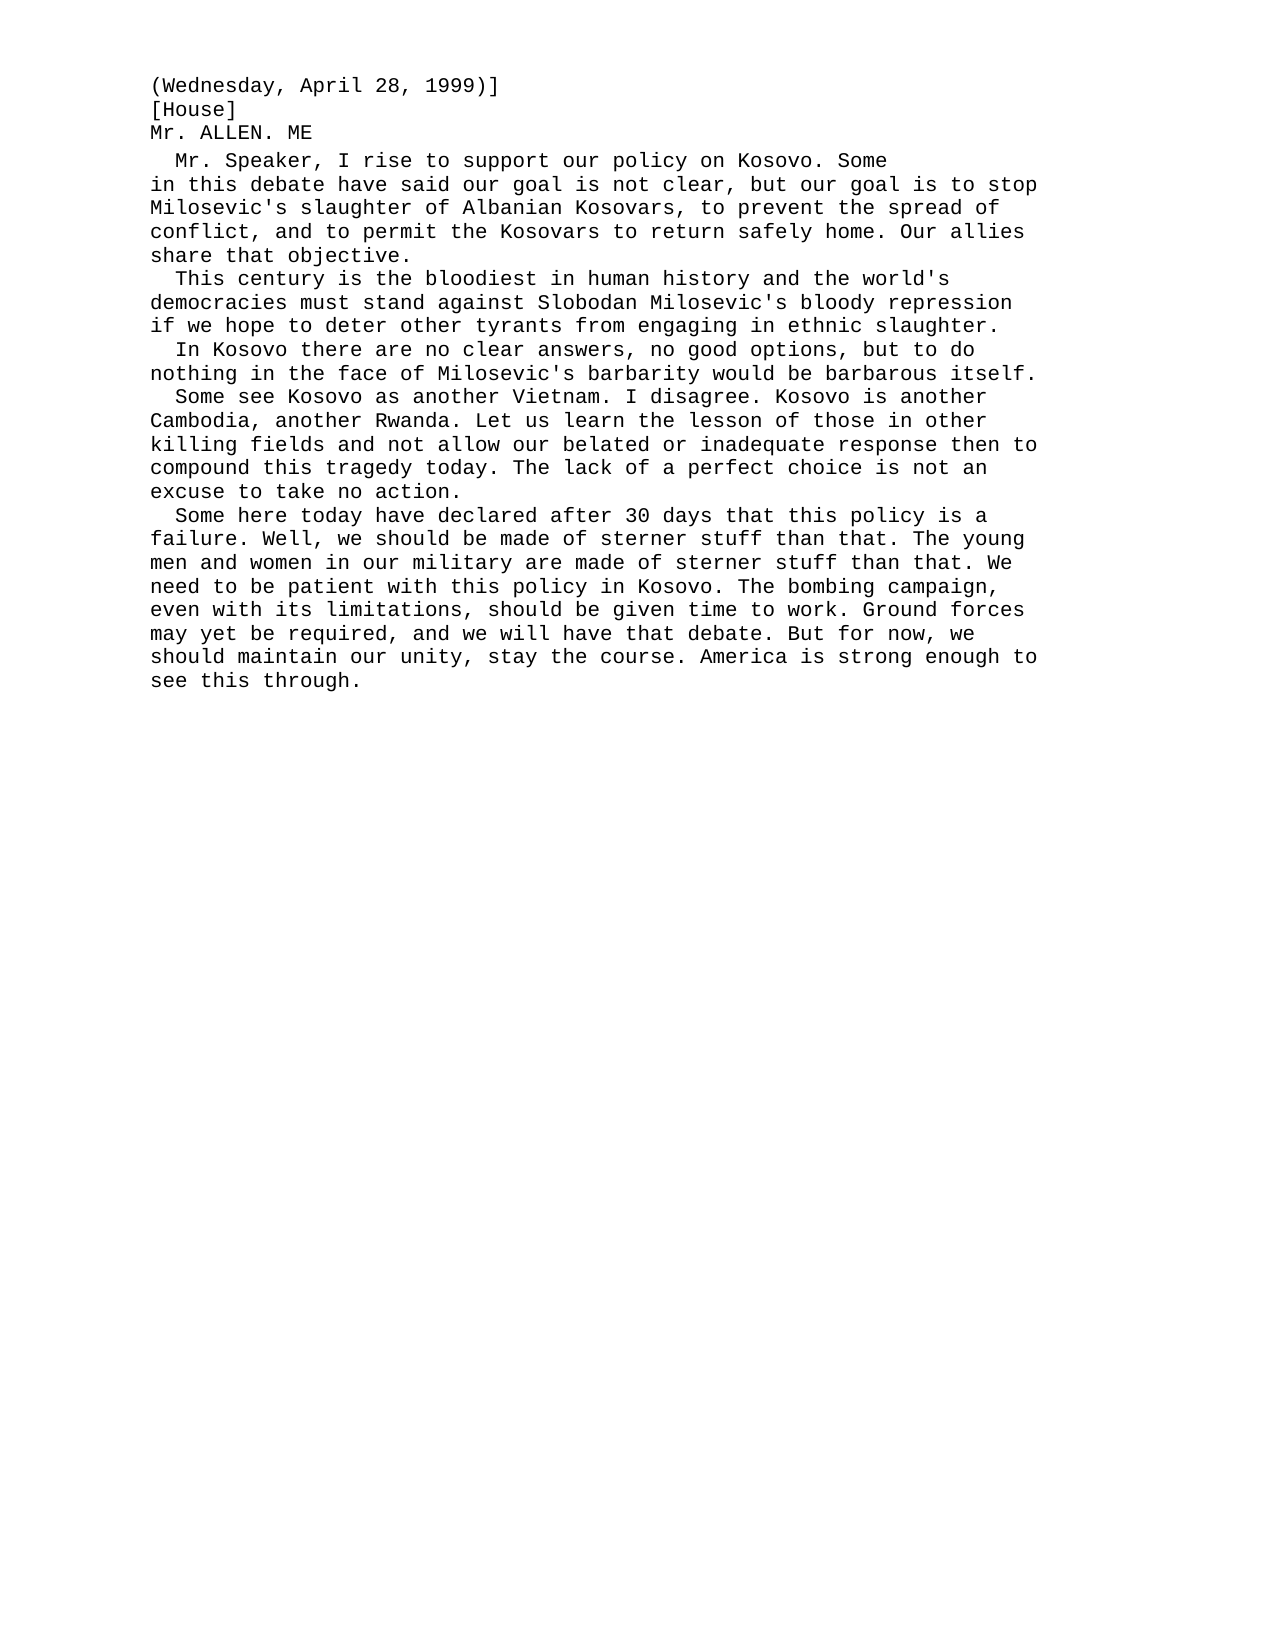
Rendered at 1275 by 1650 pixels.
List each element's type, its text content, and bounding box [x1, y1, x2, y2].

text in this debate have said our goal is not clear, but our goal is to stop [150, 174, 1125, 197]
text share that objective. [150, 244, 1125, 268]
text Cambodia, another Rwanda. Let us learn the lesson of those in other [150, 410, 1125, 434]
text should maintain our unity, stay the course. America is strong enough to [150, 647, 1125, 670]
text men and women in our military are made of sterner stuff than that. We [150, 552, 1125, 576]
text see this through. [150, 670, 1125, 694]
text even with its limitations, should be given time to work. Ground forces [150, 599, 1125, 623]
text killing fields and not allow our belated or inadequate response then to [150, 434, 1125, 457]
text nothing in the face of Milosevic's barbarity would be barbarous itself. [150, 363, 1125, 386]
text compound this tragedy today. The lack of a perfect choice is not an [150, 457, 1125, 481]
text failure. Well, we should be made of sterner stuff than that. The young [150, 528, 1125, 552]
text if we hope to deter other tyrants from engaging in ethnic slaughter. [150, 316, 1125, 339]
text excuse to take no action. [150, 481, 1125, 505]
text Some see Kosovo as another Vietnam. I disagree. Kosovo is another [150, 386, 1125, 410]
text democracies must stand against Slobodan Milosevic's bloody repression [150, 292, 1125, 316]
text Milosevic's slaughter of Albanian Kosovars, to prevent the spread of [150, 197, 1125, 221]
text conflict, and to permit the Kosovars to return safely home. Our allies [150, 221, 1125, 244]
text In Kosovo there are no clear answers, no good options, but to do [150, 339, 1125, 363]
text may yet be required, and we will have that debate. But for now, we [150, 623, 1125, 647]
text This century is the bloodiest in human history and the world's [150, 268, 1125, 292]
text need to be patient with this policy in Kosovo. The bombing campaign, [150, 576, 1125, 599]
text Some here today have declared after 30 days that this policy is a [150, 505, 1125, 528]
text Mr. Speaker, I rise to support our policy on Kosovo. Some [150, 150, 1125, 174]
